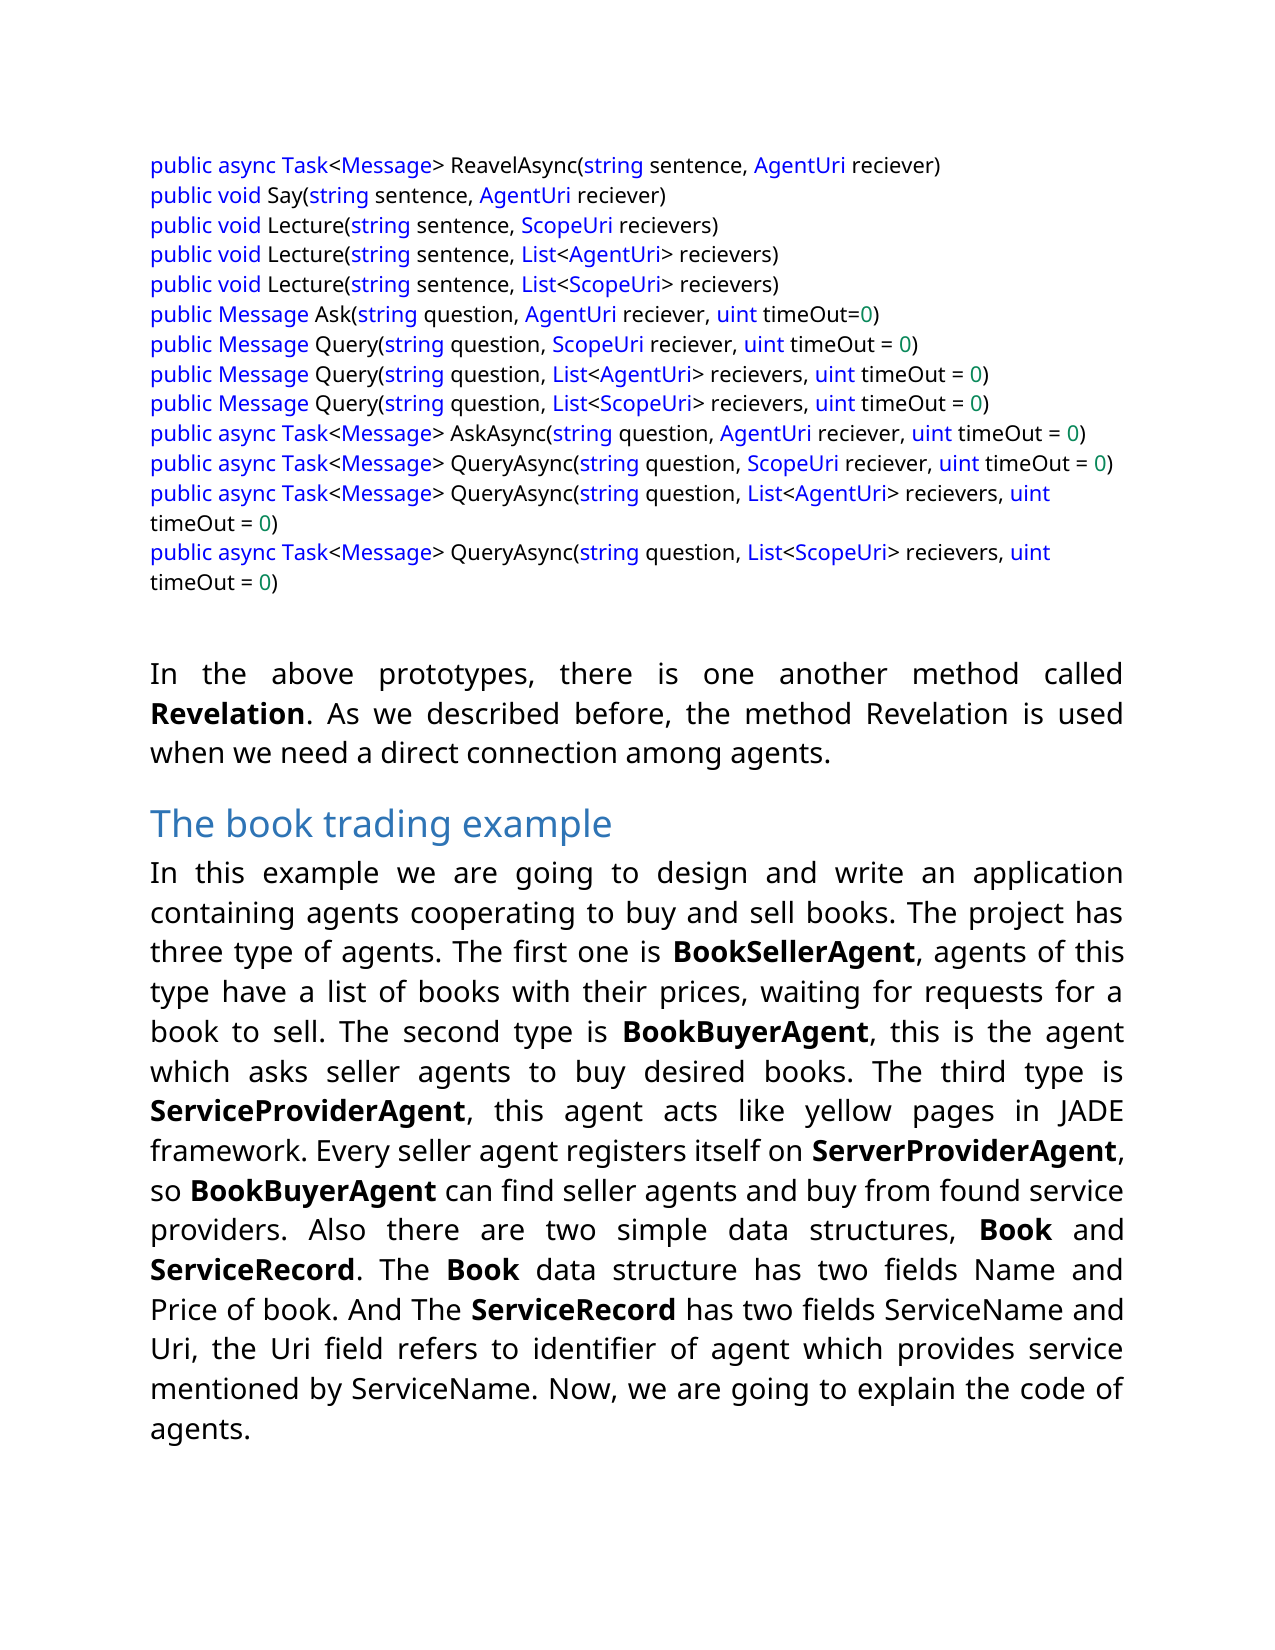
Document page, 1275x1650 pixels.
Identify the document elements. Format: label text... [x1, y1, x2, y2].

text public async Task<Message> QueryAsync(string question, ScopeUri reciever, uint timeOut = 0) [150, 448, 1125, 478]
text public void Lecture(string sentence, ScopeUri recievers) [150, 209, 1125, 239]
text public void Lecture(string sentence, List<AgentUri> recievers) [150, 239, 1125, 269]
subtitle The book trading example [150, 797, 1125, 848]
text public async Task<Message> AskAsync(string question, AgentUri reciever, uint timeOut = 0) [150, 418, 1125, 448]
text In this example we are going to design and write an application containing agents cooperating to buy and sell books. The project has three type of agents. The first one is BookSellerAgent, agents of this type have a list of books with their prices, waiting for requests for a book to sell. The second type is BookBuyerAgent, this is the agent which asks seller agents to buy desired books. The third type is ServiceProviderAgent, this agent acts like yellow pages in JADE framework. Every seller agent registers itself on ServerProviderAgent, so BookBuyerAgent can find seller agents and buy from found service providers. Also there are two simple data structures, Book and ServiceRecord. The Book data structure has two fields Name and Price of book. And The ServiceRecord has two fields ServiceName and Uri, the Uri field refers to identifier of agent which provides service mentioned by ServiceName. Now, we are going to explain the code of agents. [150, 852, 1125, 1448]
text public Message Query(string question, List<ScopeUri> recievers, uint timeOut = 0) [150, 388, 1125, 418]
text In the above prototypes, there is one another method called Revelation. As we described before, the method Revelation is used when we need a direct connection among agents. [150, 653, 1125, 772]
text public Message Query(string question, List<AgentUri> recievers, uint timeOut = 0) [150, 358, 1125, 388]
text public Message Ask(string question, AgentUri reciever, uint timeOut=0) [150, 299, 1125, 329]
text public async Task<Message> QueryAsync(string question, List<ScopeUri> recievers, uint timeOut = 0) [150, 537, 1125, 597]
text public async Task<Message> ReavelAsync(string sentence, AgentUri reciever) [150, 150, 1125, 180]
text public async Task<Message> QueryAsync(string question, List<AgentUri> recievers, uint timeOut = 0) [150, 478, 1125, 537]
text public void Lecture(string sentence, List<ScopeUri> recievers) [150, 269, 1125, 299]
text public Message Query(string question, ScopeUri reciever, uint timeOut = 0) [150, 329, 1125, 358]
text public void Say(string sentence, AgentUri reciever) [150, 180, 1125, 209]
